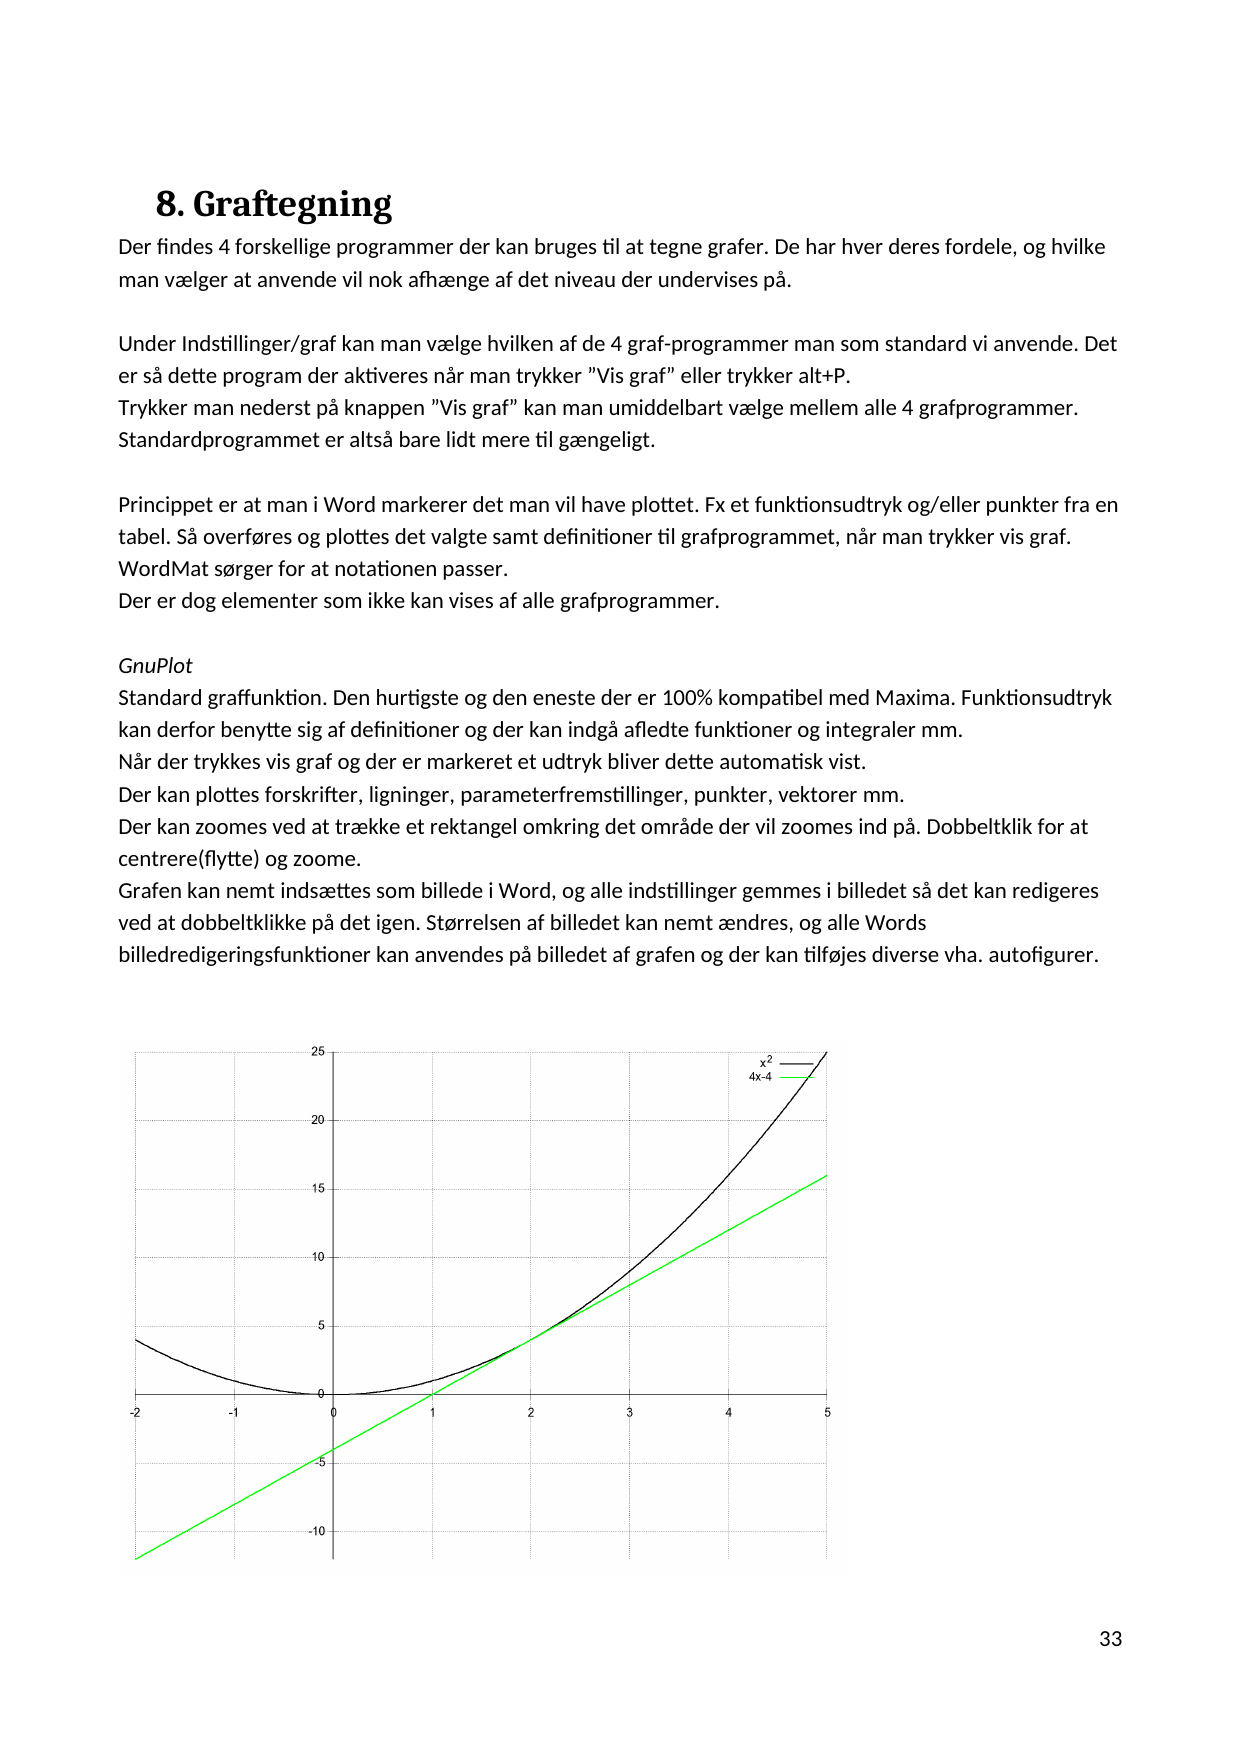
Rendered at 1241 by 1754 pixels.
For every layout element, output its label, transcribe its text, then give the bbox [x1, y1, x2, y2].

text Princippet er at man i Word markerer det man vil have plottet. Fx et funktionsudtryk og/eller punkter fra en tabel. Så overføres og plottes det valgte samt definitioner til grafprogrammet, når man trykker vis graf. WordMat sørger for at notationen passer. [118, 490, 1122, 582]
text Der findes 4 forskellige programmer der kan bruges til at tegne grafer. De har hver deres fordele, og hvilke man vælger at anvende vil nok afhænge af det niveau der undervises på. [118, 232, 1122, 293]
text Standard graffunktion. Den hurtigste og den eneste der er 100% kompatibel med Maxima. Funktionsudtryk kan derfor benytte sig af definitioner og der kan indgå afledte funktioner og integraler mm. [118, 683, 1122, 743]
picture [118, 1037, 848, 1574]
text Der kan plottes forskrifter, ligninger, parameterfremstillinger, punkter, vektorer mm. [118, 780, 1122, 808]
text Trykker man nederst på knappen ”Vis graf” kan man umiddelbart vælge mellem alle 4 grafprogrammer. Standardprogrammet er altså bare lidt mere til gængeligt. [118, 393, 1122, 454]
text Der er dog elementer som ikke kan vises af alle grafprogrammer. [118, 587, 1122, 647]
text Når der trykkes vis graf og der er markeret et udtryk bliver dette automatisk vist. [118, 747, 1122, 776]
text Grafen kan nemt indsættes som billede i Word, og alle indstillinger gemmes i billedet så det kan redigeres ved at dobbeltklikke på det igen. Størrelsen af billedet kan nemt ændres, og alle Words billedredigeringsfunktioner kan anvendes på billedet af grafen og der kan tilføjes diverse vha. autofigurer. [118, 876, 1122, 969]
text Der kan zoomes ved at trække et rektangel omkring det område der vil zoomes ind på. Dobbeltklik for at centrere(flytte) og zoome. [118, 812, 1122, 872]
text Under Indstillinger/graf kan man vælge hvilken af de 4 graf-programmer man som standard vi anvende. Det er så dette program der aktiveres når man trykker ”Vis graf” eller trykker alt+P. [118, 329, 1122, 389]
subtitle Graftegning [156, 183, 1122, 226]
text GnuPlot [118, 651, 1122, 679]
